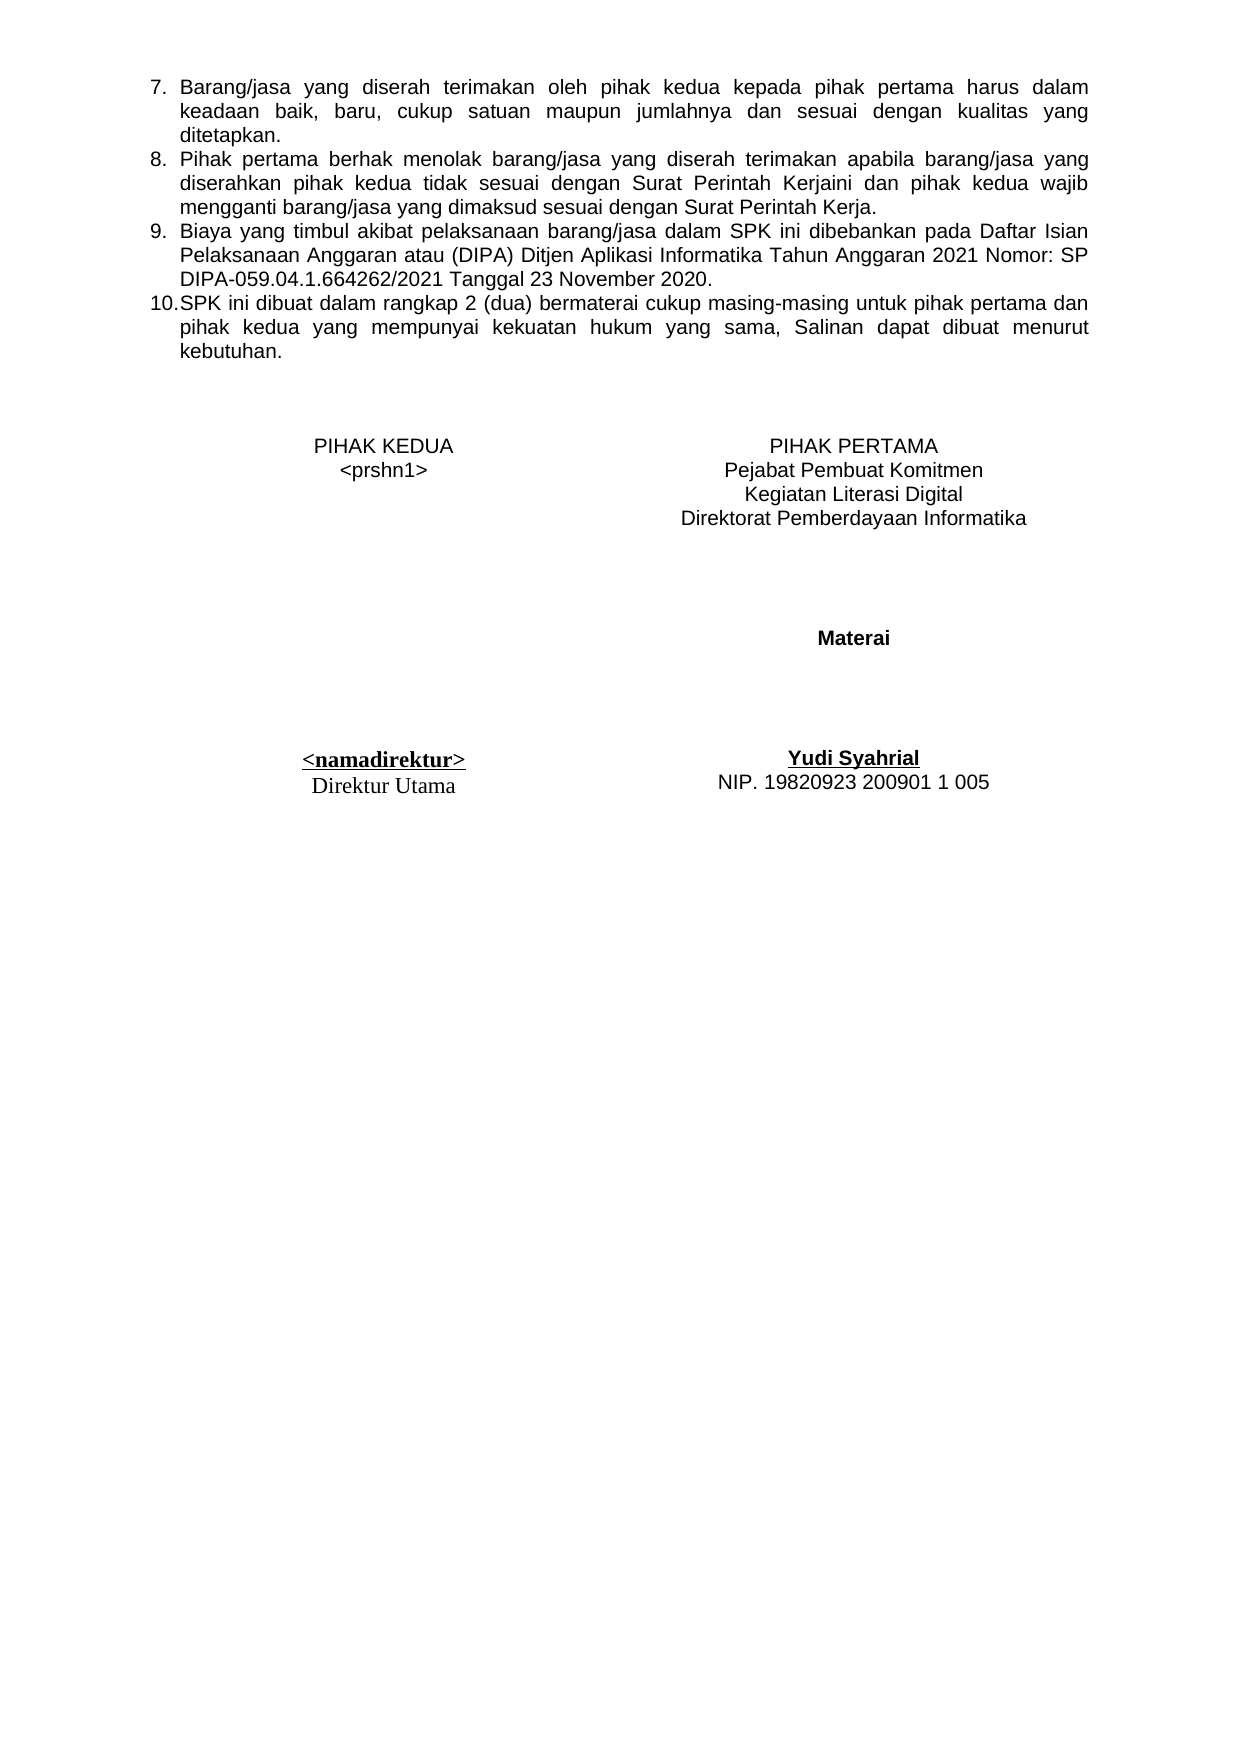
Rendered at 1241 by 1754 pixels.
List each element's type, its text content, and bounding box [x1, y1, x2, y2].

list Biaya yang timbul akibat pelaksanaan barang/jasa dalam SPK ini dibebankan pada Daftar Isian Pelaksanaan Anggaran atau (DIPA) Ditjen Aplikasi Informatika Tahun Anggaran 2021 Nomor: SP DIPA-059.04.1.664262/2021 Tanggal 23 November 2020. [150, 219, 1090, 291]
list Barang/jasa yang diserah terimakan oleh pihak kedua kepada pihak pertama harus dalam keadaan baik, baru, cukup satuan maupun jumlahnya dan sesuai dengan kualitas yang ditetapkan. [150, 75, 1090, 147]
table_header PIHAK PERTAMA Pejabat Pembuat Komitmen Kegiatan Literasi Digital Direktorat Pemberdayaan Informatika Materai Yudi Syahrial NIP. 19820923 200901 1 005 [617, 434, 1090, 822]
table_header PIHAK KEDUA <prshn1> <namadirektur> Direktur Utama [150, 434, 617, 822]
list Pihak pertama berhak menolak barang/jasa yang diserah terimakan apabila barang/jasa yang diserahkan pihak kedua tidak sesuai dengan Surat Perintah Kerjaini dan pihak kedua wajib mengganti barang/jasa yang dimaksud sesuai dengan Surat Perintah Kerja. [150, 147, 1090, 219]
list SPK ini dibuat dalam rangkap 2 (dua) bermaterai cukup masing-masing untuk pihak pertama dan pihak kedua yang mempunyai kekuatan hukum yang sama, Salinan dapat dibuat menurut kebutuhan. [150, 291, 1090, 362]
